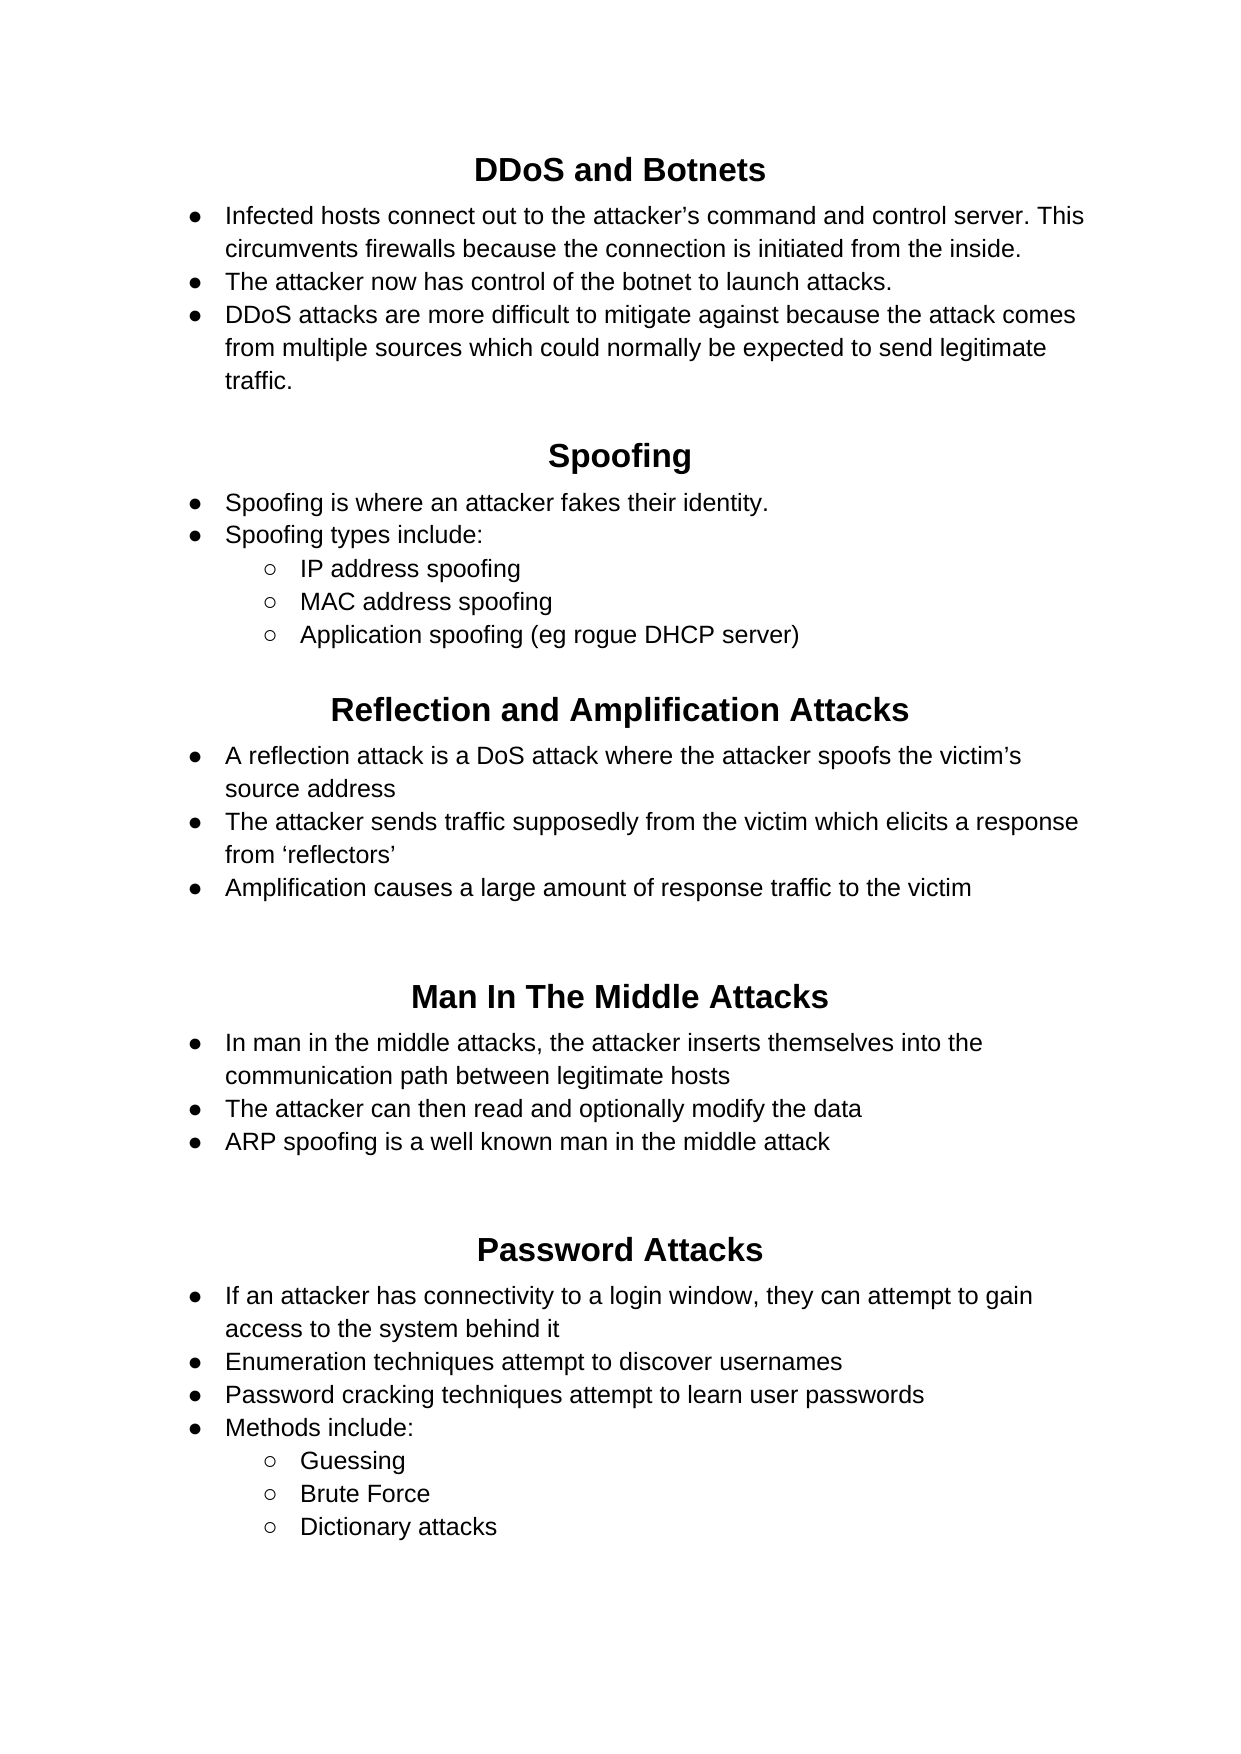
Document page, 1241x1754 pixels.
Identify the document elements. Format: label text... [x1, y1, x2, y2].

list Application spoofing (eg rogue DHCP server) [262, 619, 1090, 648]
list MAC address spoofing [262, 587, 1090, 615]
list Enumeration techniques attempt to discover usernames [187, 1347, 1090, 1376]
list The attacker now has control of the botnet to launch attacks. [187, 267, 1090, 296]
list Spoofing types include: [187, 521, 1090, 549]
list IP address spoofing [262, 553, 1090, 582]
subtitle Man In The Middle Attacks [150, 977, 1090, 1015]
list Infected hosts connect out to the attacker’s command and control server. This circumvents firewalls because the connection is initiated from the inside. [187, 201, 1090, 263]
list Dictionary attacks [262, 1512, 1090, 1541]
subtitle Spoofing [150, 437, 1090, 475]
subtitle Reflection and Amplification Attacks [150, 690, 1090, 728]
list The attacker sends traffic supposedly from the victim which elicits a response from ‘reflectors’ [187, 807, 1090, 869]
list Amplification causes a large amount of response traffic to the victim [187, 873, 1090, 902]
list Password cracking techniques attempt to learn user passwords [187, 1380, 1090, 1409]
list Methods include: [187, 1413, 1090, 1442]
list Guessing [262, 1446, 1090, 1475]
list In man in the middle attacks, the attacker inserts themselves into the communication path between legitimate hosts [187, 1028, 1090, 1089]
list A reflection attack is a DoS attack where the attacker spoofs the victim’s source address [187, 741, 1090, 803]
subtitle DDoS and Botnets [150, 150, 1090, 188]
list The attacker can then read and optionally modify the data [187, 1094, 1090, 1122]
list Brute Force [262, 1479, 1090, 1508]
list ARP spoofing is a well known man in the middle attack [187, 1127, 1090, 1155]
list If an attacker has connectivity to a login window, they can attempt to gain access to the system behind it [187, 1281, 1090, 1343]
subtitle Password Attacks [150, 1230, 1090, 1269]
list Spoofing is where an attacker fakes their identity. [187, 487, 1090, 516]
list DDoS attacks are more difficult to mitigate against because the attack comes from multiple sources which could normally be expected to send legitimate traffic. [187, 300, 1090, 395]
